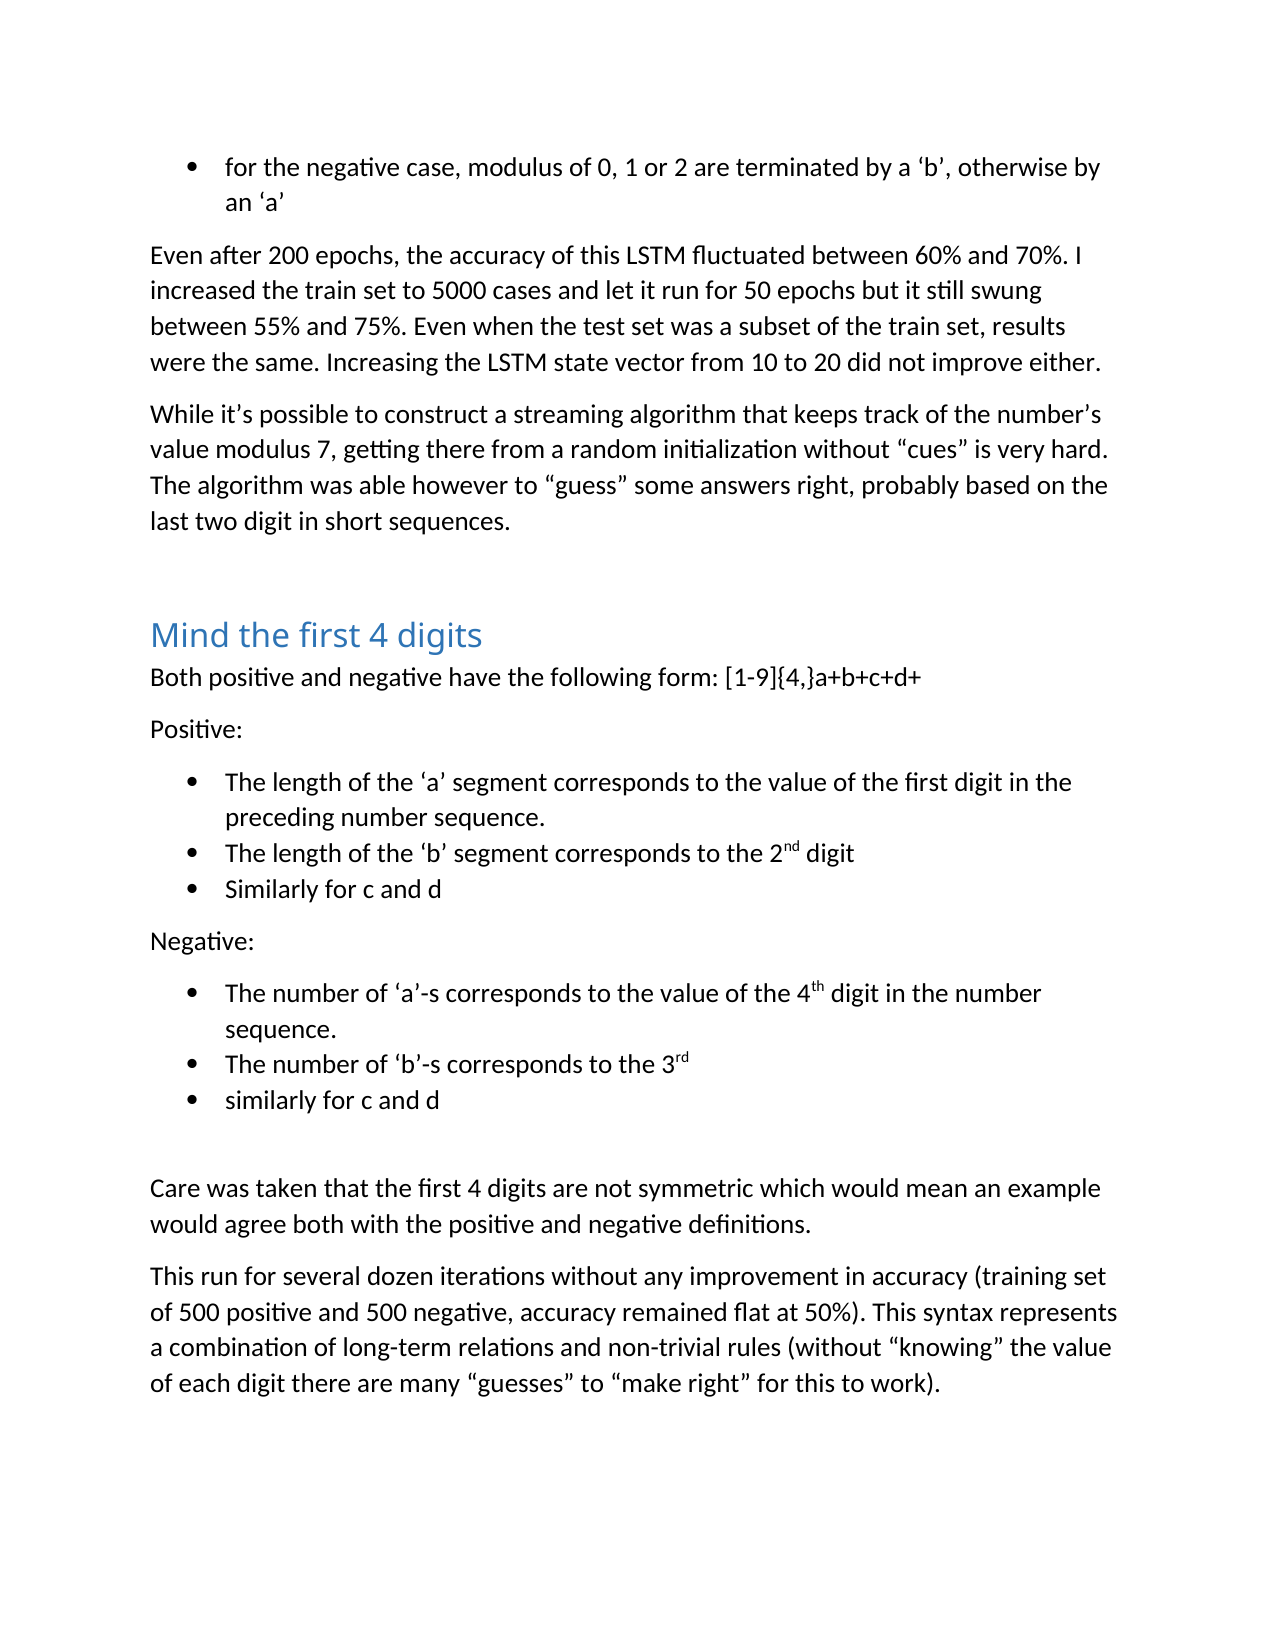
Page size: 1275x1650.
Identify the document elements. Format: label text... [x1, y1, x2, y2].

list The length of the ‘b’ segment corresponds to the 2nd digit [187, 836, 1125, 869]
text While it’s possible to construct a streaming algorithm that keeps track of the number’s value modulus 7, getting there from a random initialization without “cues” is very hard. The algorithm was able however to “guess” some answers right, probably based on the last two digit in short sequences. [150, 397, 1125, 537]
text This run for several dozen iterations without any improvement in accuracy (training set of 500 positive and 500 negative, accuracy remained flat at 50%). This syntax represents a combination of long-term relations and non-trivial rules (without “knowing” the value of each digit there are many “guesses” to “make right” for this to work). [150, 1259, 1125, 1399]
text Positive: [150, 713, 1125, 746]
list similarly for c and d [187, 1083, 1125, 1116]
text Both positive and negative have the following form: [1-9]{4,}a+b+c+d+ [150, 660, 1125, 693]
list The length of the ‘a’ segment corresponds to the value of the first digit in the preceding number sequence. [187, 765, 1125, 834]
list Similarly for c and d [187, 872, 1125, 905]
subtitle Mind the first 4 digits [150, 611, 1125, 657]
list for the negative case, modulus of 0, 1 or 2 are terminated by a ‘b’, otherwise by an ‘a’ [187, 150, 1125, 219]
list The number of ‘b’-s corresponds to the 3rd [187, 1048, 1125, 1081]
text Even after 200 epochs, the accuracy of this LSTM fluctuated between 60% and 70%. I increased the train set to 5000 cases and let it run for 50 epochs but it still swung between 55% and 75%. Even when the test set was a subset of the train set, results were the same. Increasing the LSTM state vector from 10 to 20 did not improve either. [150, 238, 1125, 378]
text Negative: [150, 924, 1125, 957]
list The number of ‘a’-s corresponds to the value of the 4th digit in the number sequence. [187, 976, 1125, 1045]
text Care was taken that the first 4 digits are not symmetric which would mean an example would agree both with the positive and negative definitions. [150, 1171, 1125, 1240]
